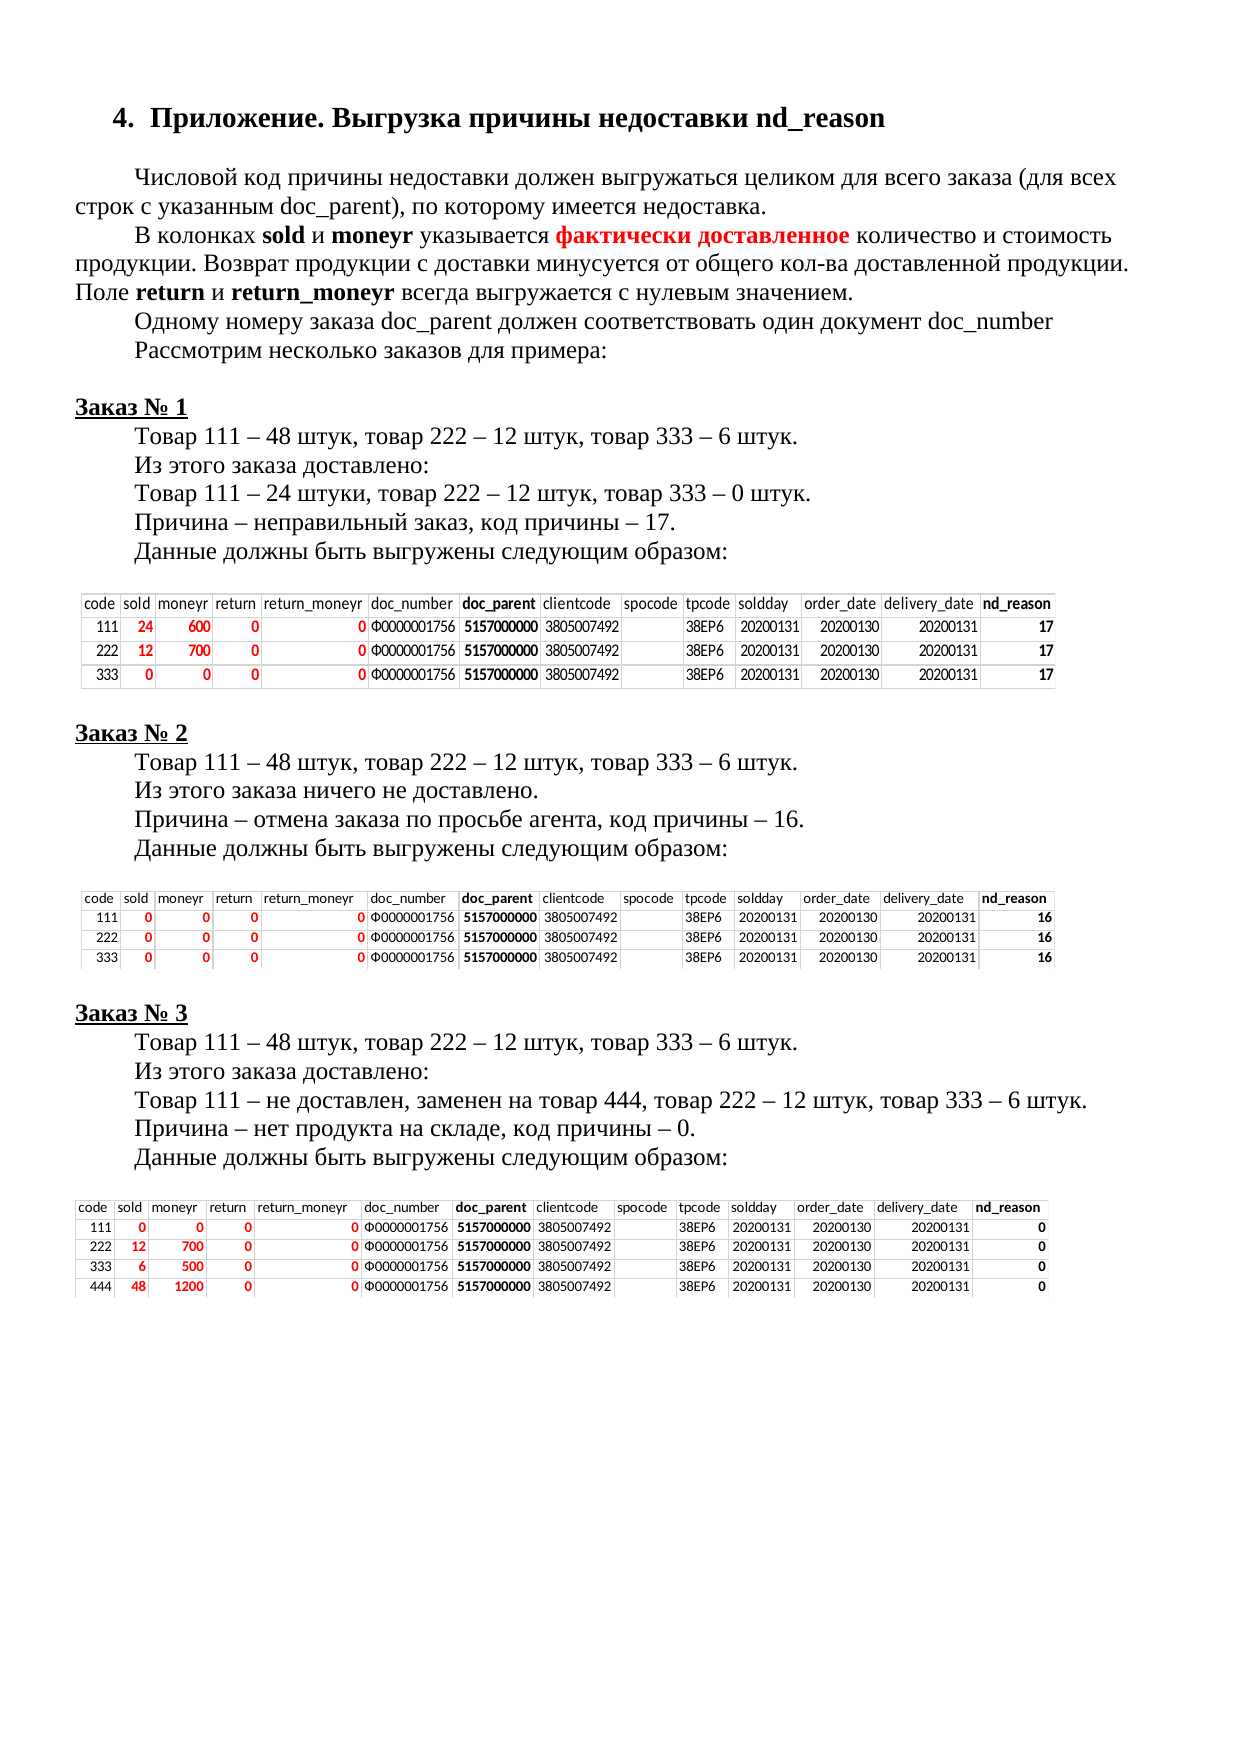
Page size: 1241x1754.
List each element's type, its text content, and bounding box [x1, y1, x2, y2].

text Из этого заказа ничего не доставлено. [75, 776, 1165, 804]
text Данные должны быть выгружены следующим образом: [75, 833, 1165, 862]
text Числовой код причины недоставки должен выгружаться целиком для всего заказа (для всех строк с указанным doc_parent), по которому имеется недоставка. [75, 162, 1165, 220]
text Товар 111 – 48 штук, товар 222 – 12 штук, товар 333 – 6 штук. [75, 421, 1165, 450]
text Товар 111 – 48 штук, товар 222 – 12 штук, товар 333 – 6 штук. [75, 1027, 1165, 1056]
text Из этого заказа доставлено: [75, 1056, 1165, 1085]
text Данные должны быть выгружены следующим образом: [75, 536, 1165, 565]
text Причина – нет продукта на складе, код причины – 0. [75, 1113, 1165, 1142]
text Данные должны быть выгружены следующим образом: [75, 1142, 1165, 1171]
text Заказ № 2 [75, 718, 1165, 747]
subtitle Приложение. Выгрузка причины недоставки nd_reason [112, 100, 1165, 133]
text В колонках sold и moneyr указывается фактически доставленное количество и стоимость продукции. Возврат продукции с доставки минусуется от общего кол-ва доставленной продукции. Поле return и return_moneyr всегда выгружается с нулевым значением. [75, 220, 1165, 306]
text Из этого заказа доставлено: [75, 450, 1165, 478]
text Причина – неправильный заказ, код причины – 17. [75, 507, 1165, 536]
text Товар 111 – 48 штук, товар 222 – 12 штук, товар 333 – 6 штук. [75, 747, 1165, 776]
text Товар 111 – не доставлен, заменен на товар 444, товар 222 – 12 штук, товар 333 – 6 штук. [75, 1085, 1165, 1113]
text Одному номеру заказа doc_parent должен соответствовать один документ doc_number [75, 306, 1165, 335]
text Товар 111 – 24 штуки, товар 222 – 12 штук, товар 333 – 0 штук. [75, 478, 1165, 507]
text Рассмотрим несколько заказов для примера: [75, 335, 1165, 363]
text Заказ № 1 [75, 392, 1165, 421]
text Причина – отмена заказа по просьбе агента, код причины – 16. [75, 804, 1165, 833]
text Заказ № 3 [75, 998, 1165, 1027]
